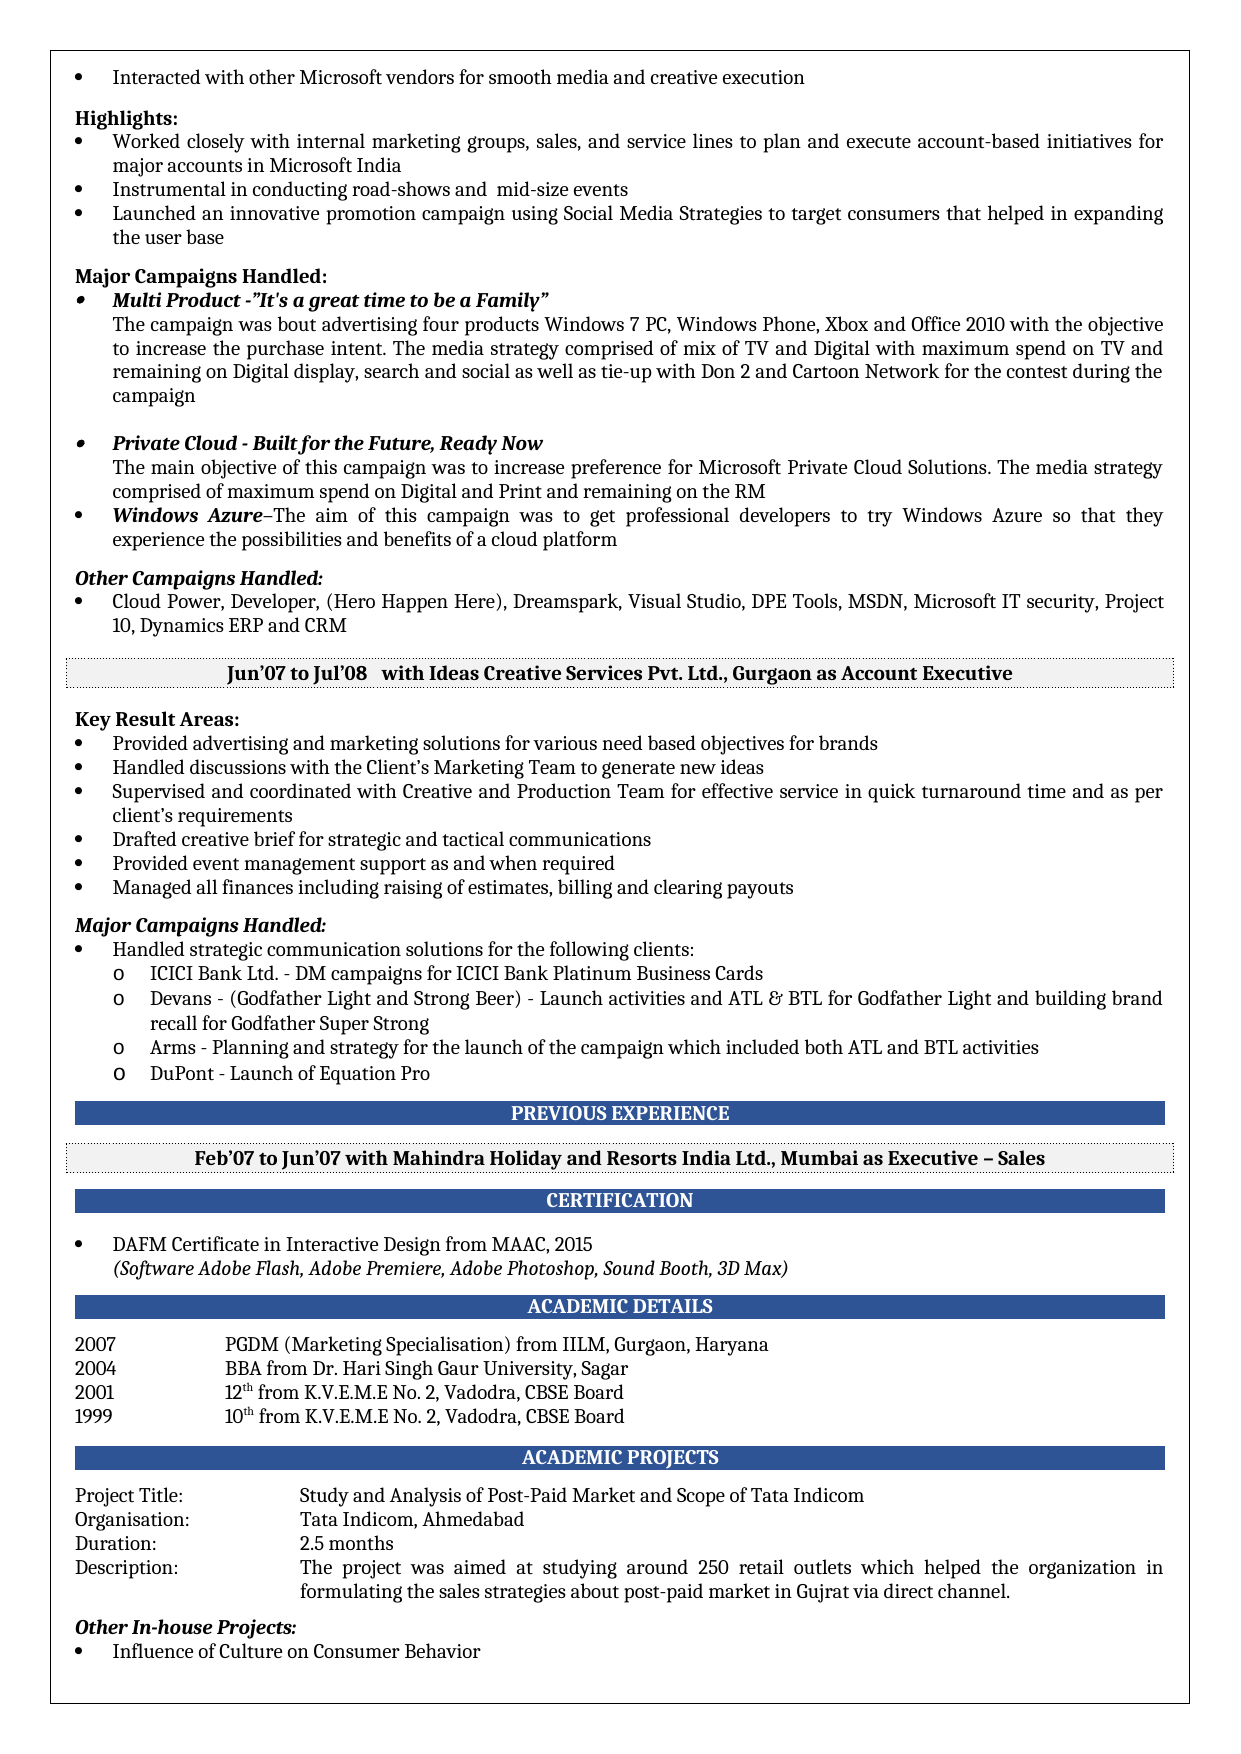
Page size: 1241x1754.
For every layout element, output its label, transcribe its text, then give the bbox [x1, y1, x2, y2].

list Handled strategic communication solutions for the following clients: [75, 938, 1165, 962]
text Highlights: [75, 106, 1165, 130]
list Handled discussions with the Client’s Marketing Team to generate new ideas [75, 756, 1165, 780]
text Major Campaigns Handled: [75, 914, 1165, 938]
list DAFM Certificate in Interactive Design from MAAC, 2015 [75, 1232, 1165, 1256]
text 2007 PGDM (Marketing Specialisation) from IILM, Gurgaon, Haryana [75, 1333, 1165, 1357]
list Windows Azure–The aim of this campaign was to get professional developers to try Windows Azure so that they experience the possibilities and benefits of a cloud platform [75, 504, 1165, 552]
list Supervised and coordinated with Creative and Production Team for effective service in quick turnaround time and as per client’s requirements [75, 780, 1165, 828]
list Arms - Planning and strategy for the launch of the campaign which included both ATL and BTL activities [112, 1036, 1165, 1061]
list ICICI Bank Ltd. - DM campaigns for ICICI Bank Platinum Business Cards [112, 962, 1165, 987]
text CERTIFICATION [75, 1189, 1165, 1213]
list Launched an innovative promotion campaign using Social Media Strategies to target consumers that helped in expanding the user base [75, 202, 1165, 250]
list Worked closely with internal marketing groups, sales, and service lines to plan and execute account-based initiatives for major accounts in Microsoft India [75, 130, 1165, 178]
text PREVIOUS EXPERIENCE [75, 1101, 1165, 1125]
list Multi Product -”It's a great time to be a Family” [75, 288, 1165, 312]
text 2004 BBA from Dr. Hari Singh Gaur University, Sagar [75, 1357, 1165, 1381]
list Influence of Culture on Consumer Behavior [75, 1640, 1165, 1664]
list Provided event management support as and when required [75, 852, 1165, 876]
text ACADEMIC DETAILS [75, 1295, 1165, 1319]
text 1999 10th from K.V.E.M.E No. 2, Vadodra, CBSE Board [75, 1405, 1165, 1429]
text Major Campaigns Handled: [75, 264, 1165, 288]
text Description: The project was aimed at studying around 250 retail outlets which helped the organization in formulating the sales strategies about post-paid market in Gujrat via direct channel. [75, 1556, 1165, 1604]
text Project Title: Study and Analysis of Post-Paid Market and Scope of Tata Indicom [75, 1484, 1165, 1508]
list The campaign was bout advertising four products Windows 7 PC, Windows Phone, Xbox and Office 2010 with the objective to increase the purchase intent. The media strategy comprised of mix of TV and Digital with maximum spend on TV and remaining on Digital display, search and social as well as tie-up with Don 2 and Cartoon Network for the contest during the campaign [112, 312, 1165, 408]
list Drafted creative brief for strategic and tactical communications [75, 828, 1165, 852]
text Duration: 2.5 months [75, 1532, 1165, 1556]
list Cloud Power, Developer, (Hero Happen Here), Dreamspark, Visual Studio, DPE Tools, MSDN, Microsoft IT security, Project 10, Dynamics ERP and CRM [75, 590, 1165, 638]
text Feb’07 to Jun’07 with Mahindra Holiday and Resorts India Ltd., Mumbai as Executive – Sales [66, 1143, 1174, 1173]
list Instrumental in conducting road-shows and mid-size events [75, 178, 1165, 202]
list Private Cloud - Built for the Future, Ready Now [75, 432, 1165, 456]
list The main objective of this campaign was to increase preference for Microsoft Private Cloud Solutions. The media strategy comprised of maximum spend on Digital and Print and remaining on the RM [112, 456, 1165, 504]
list Devans - (Godfather Light and Strong Beer) - Launch activities and ATL & BTL for Godfather Light and building brand recall for Godfather Super Strong [112, 987, 1165, 1036]
text Other In-house Projects: [75, 1616, 1165, 1640]
list Managed all finances including raising of estimates, billing and clearing payouts [75, 876, 1165, 900]
text (Software Adobe Flash, Adobe Premiere, Adobe Photoshop, Sound Booth, 3D Max) [75, 1256, 1165, 1280]
text Other Campaigns Handled: [75, 566, 1165, 590]
list DuPont - Launch of Equation Pro [112, 1061, 1165, 1087]
list Provided advertising and marketing solutions for various need based objectives for brands [75, 732, 1165, 756]
list Interacted with other Microsoft vendors for smooth media and creative execution [75, 66, 1165, 89]
text 2001 12th from K.V.E.M.E No. 2, Vadodra, CBSE Board [75, 1381, 1165, 1405]
text Organisation: Tata Indicom, Ahmedabad [75, 1508, 1165, 1532]
text ACADEMIC PROJECTS [75, 1446, 1165, 1470]
text Jun’07 to Jul’08 with Ideas Creative Services Pvt. Ltd., Gurgaon as Account Executive [66, 658, 1174, 688]
text Key Result Areas: [75, 708, 1165, 732]
